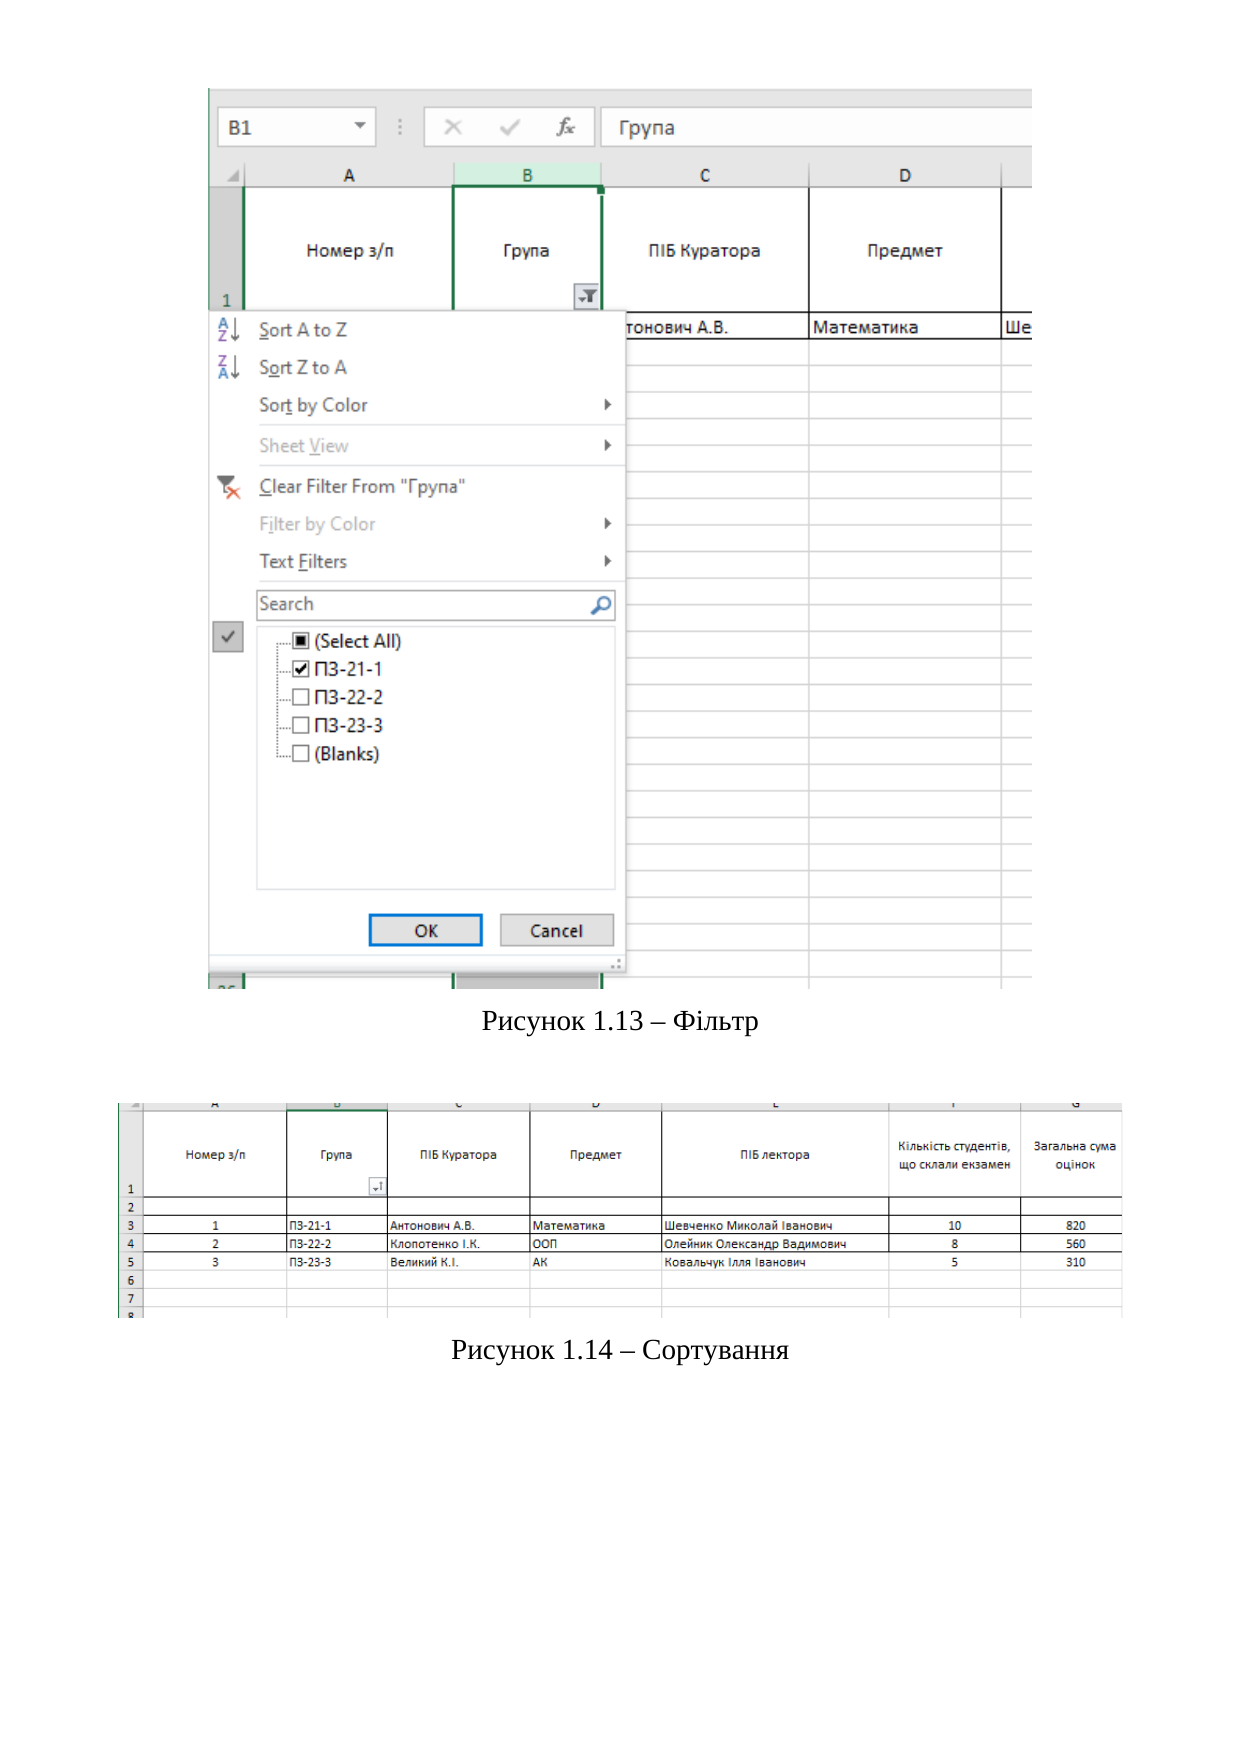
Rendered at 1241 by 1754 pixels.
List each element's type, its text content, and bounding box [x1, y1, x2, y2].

picture [118, 1103, 1123, 1318]
picture [208, 88, 1032, 989]
text Рисунок 1.14 – Сортування [88, 1332, 1152, 1366]
text Рисунок 1.13 – Фільтр [88, 1003, 1152, 1037]
